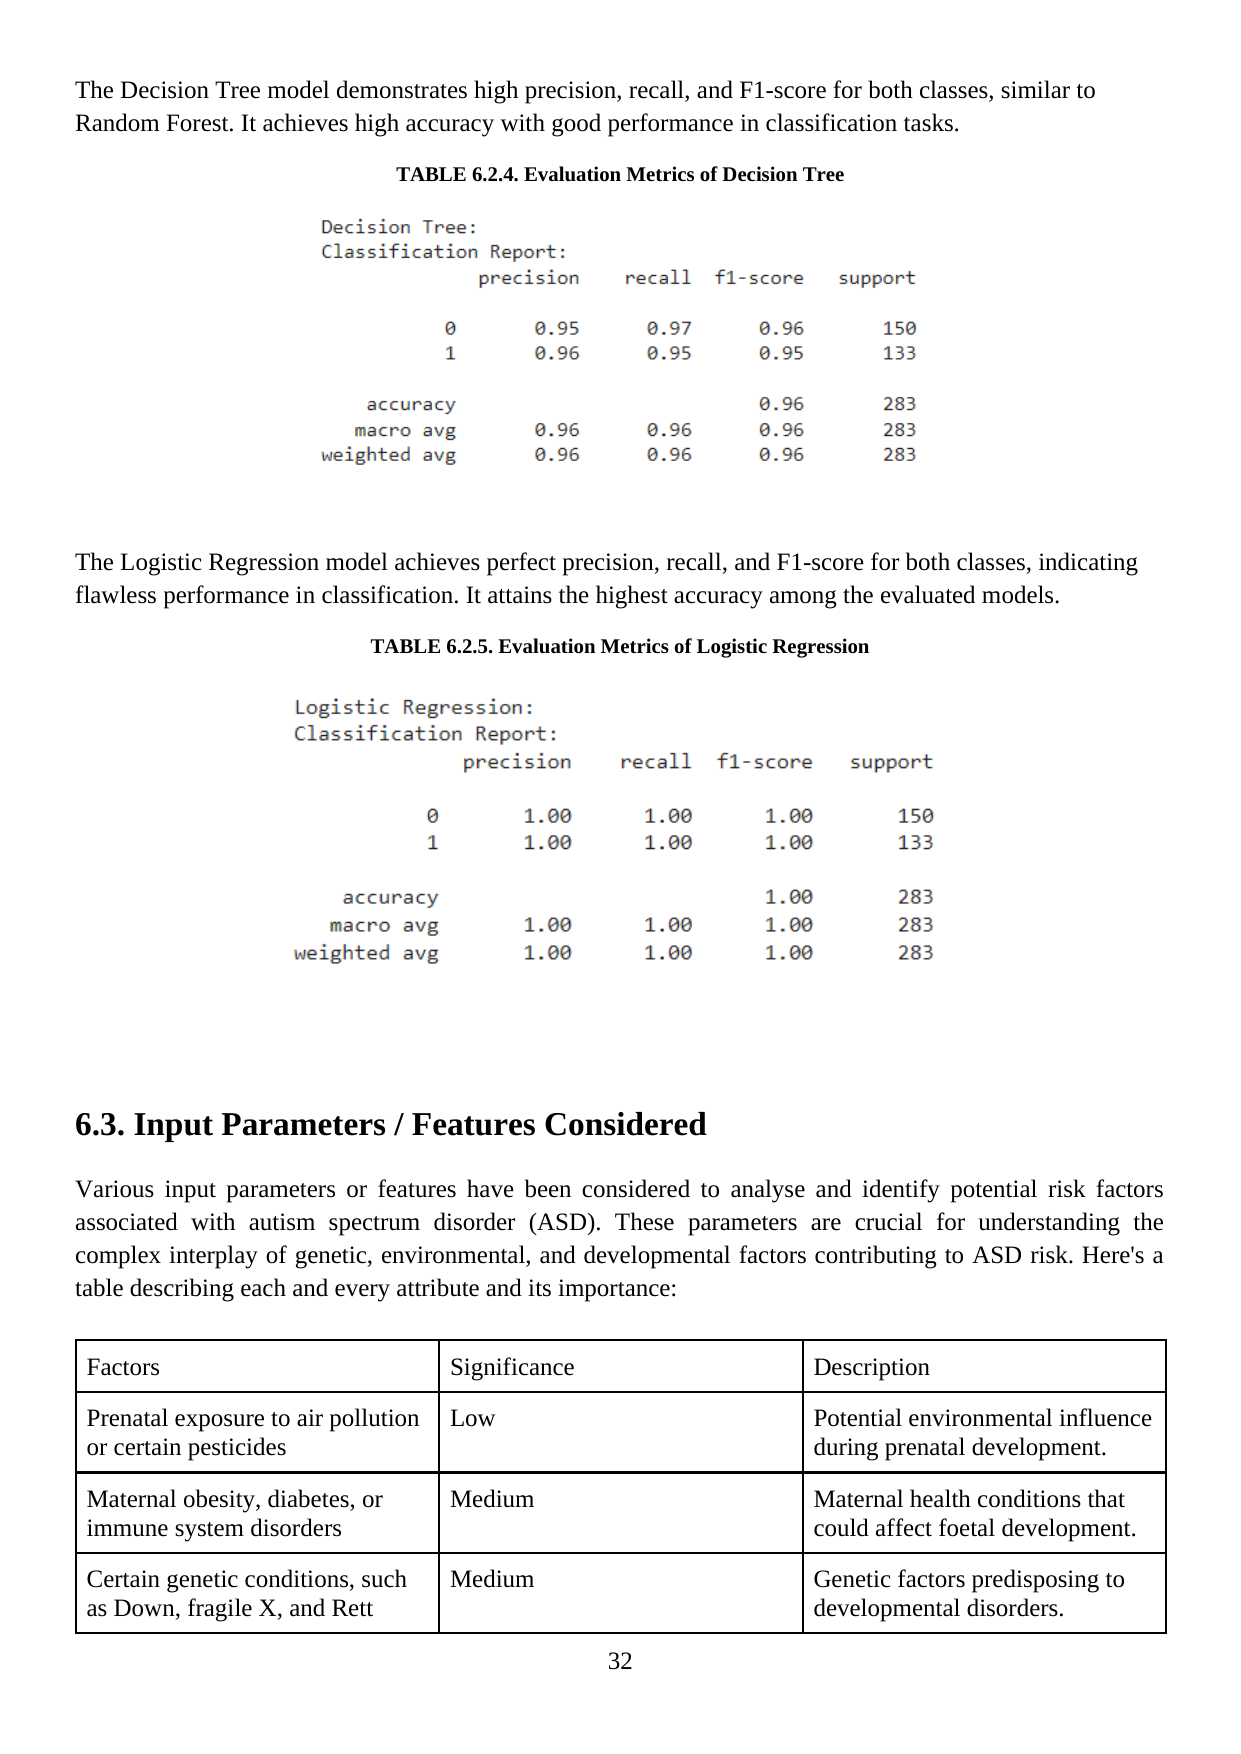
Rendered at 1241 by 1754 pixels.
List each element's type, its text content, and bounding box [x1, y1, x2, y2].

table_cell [804, 1554, 1165, 1632]
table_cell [77, 1554, 438, 1632]
picture [310, 210, 930, 474]
table_cell Medium [440, 1554, 802, 1632]
table_cell Medium [440, 1474, 802, 1552]
text The Logistic Regression model achieves perfect precision, recall, and F1-score for both classes, indicating flawless performance in classification. It attains the highest accuracy among the evaluated models. [75, 547, 1165, 609]
table_cell Potential environmental influence during prenatal development. [804, 1393, 1165, 1471]
table_cell Prenatal exposure to air pollution or certain pesticides [77, 1393, 438, 1471]
text TABLE 6.2.5. Evaluation Metrics of Logistic Regression [75, 634, 1165, 658]
table_header Description [804, 1341, 1165, 1391]
text Various input parameters or features have been considered to analyse and identify potential risk factors associated with autism spectrum disorder (ASD). These parameters are crucial for understanding the complex interplay of genetic, environmental, and developmental factors contributing to ASD risk. Here's a table describing each and every attribute and its importance: [75, 1174, 1165, 1302]
table_cell Maternal health conditions that could affect foetal development. [804, 1474, 1165, 1552]
text TABLE 6.2.4. Evaluation Metrics of Decision Tree [75, 162, 1165, 186]
table_cell Maternal obesity, diabetes, or immune system disorders [77, 1474, 438, 1552]
text The Decision Tree model demonstrates high precision, recall, and F1-score for both classes, similar to Random Forest. It achieves high accuracy with good performance in classification tasks. [75, 75, 1165, 137]
table_header Factors [77, 1341, 438, 1391]
picture [279, 682, 961, 968]
table_header Significance [440, 1341, 802, 1391]
table_cell Low [440, 1393, 802, 1471]
subtitle 6.3. Input Parameters / Features Considered [75, 1104, 1162, 1143]
